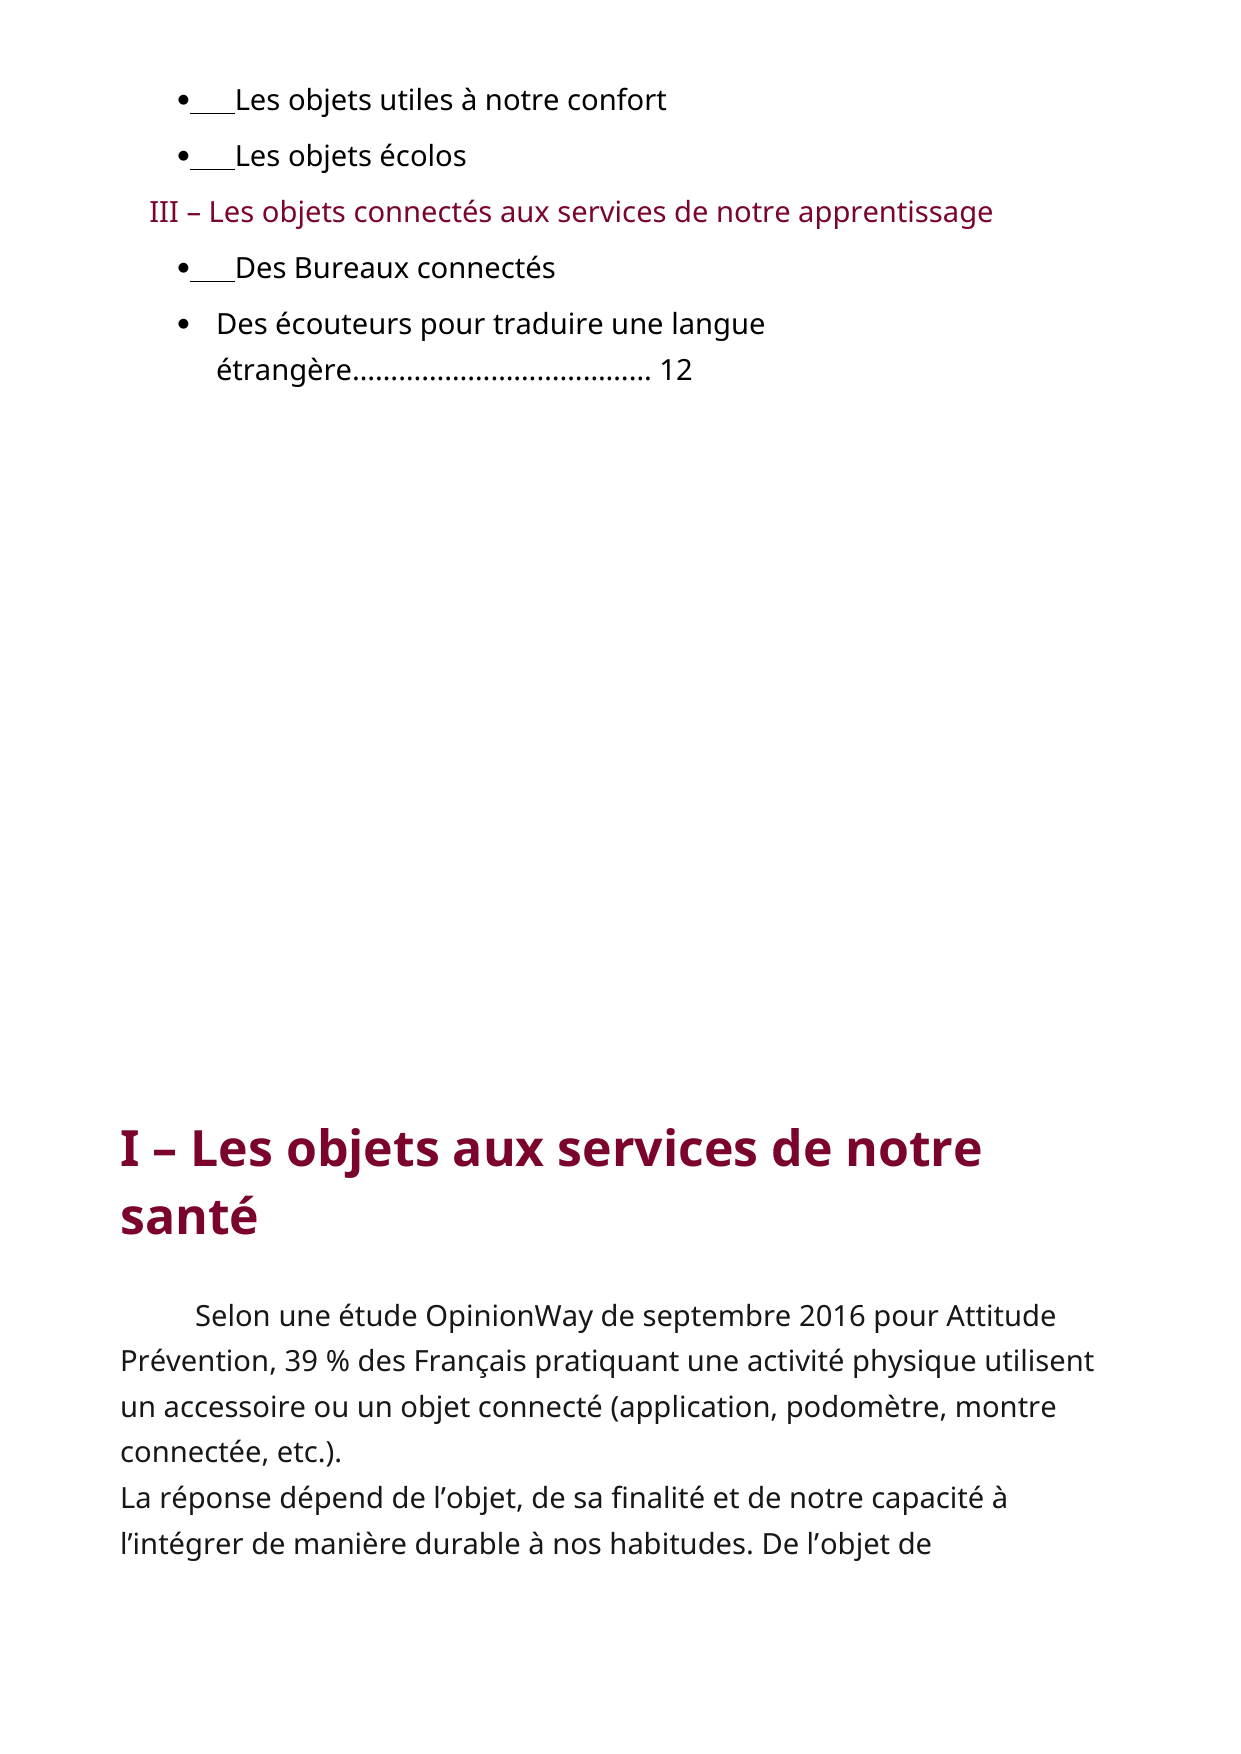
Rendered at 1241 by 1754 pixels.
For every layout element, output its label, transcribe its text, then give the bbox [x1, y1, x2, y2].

list Des écouteurs pour traduire une langue étrangère………………………………… 12 [178, 304, 1120, 389]
text Selon une étude OpinionWay de septembre 2016 pour Attitude Prévention, 39 % des Français pratiquant une activité physique utilisent un accessoire ou un objet connecté (application, podomètre, montre connectée, etc.). [120, 1295, 1120, 1471]
text  Les objets écolos 7 [178, 136, 1120, 175]
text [120, 1477, 1120, 1563]
text III – Les objets connectés aux services de notre apprentissage 9 [149, 192, 1120, 231]
text  Les objets utiles à notre confort 6 [178, 79, 1120, 119]
text  Des Bureaux connectés 9 [178, 248, 1120, 287]
subtitle I – Les objets aux services de notre santé [120, 1113, 1120, 1249]
